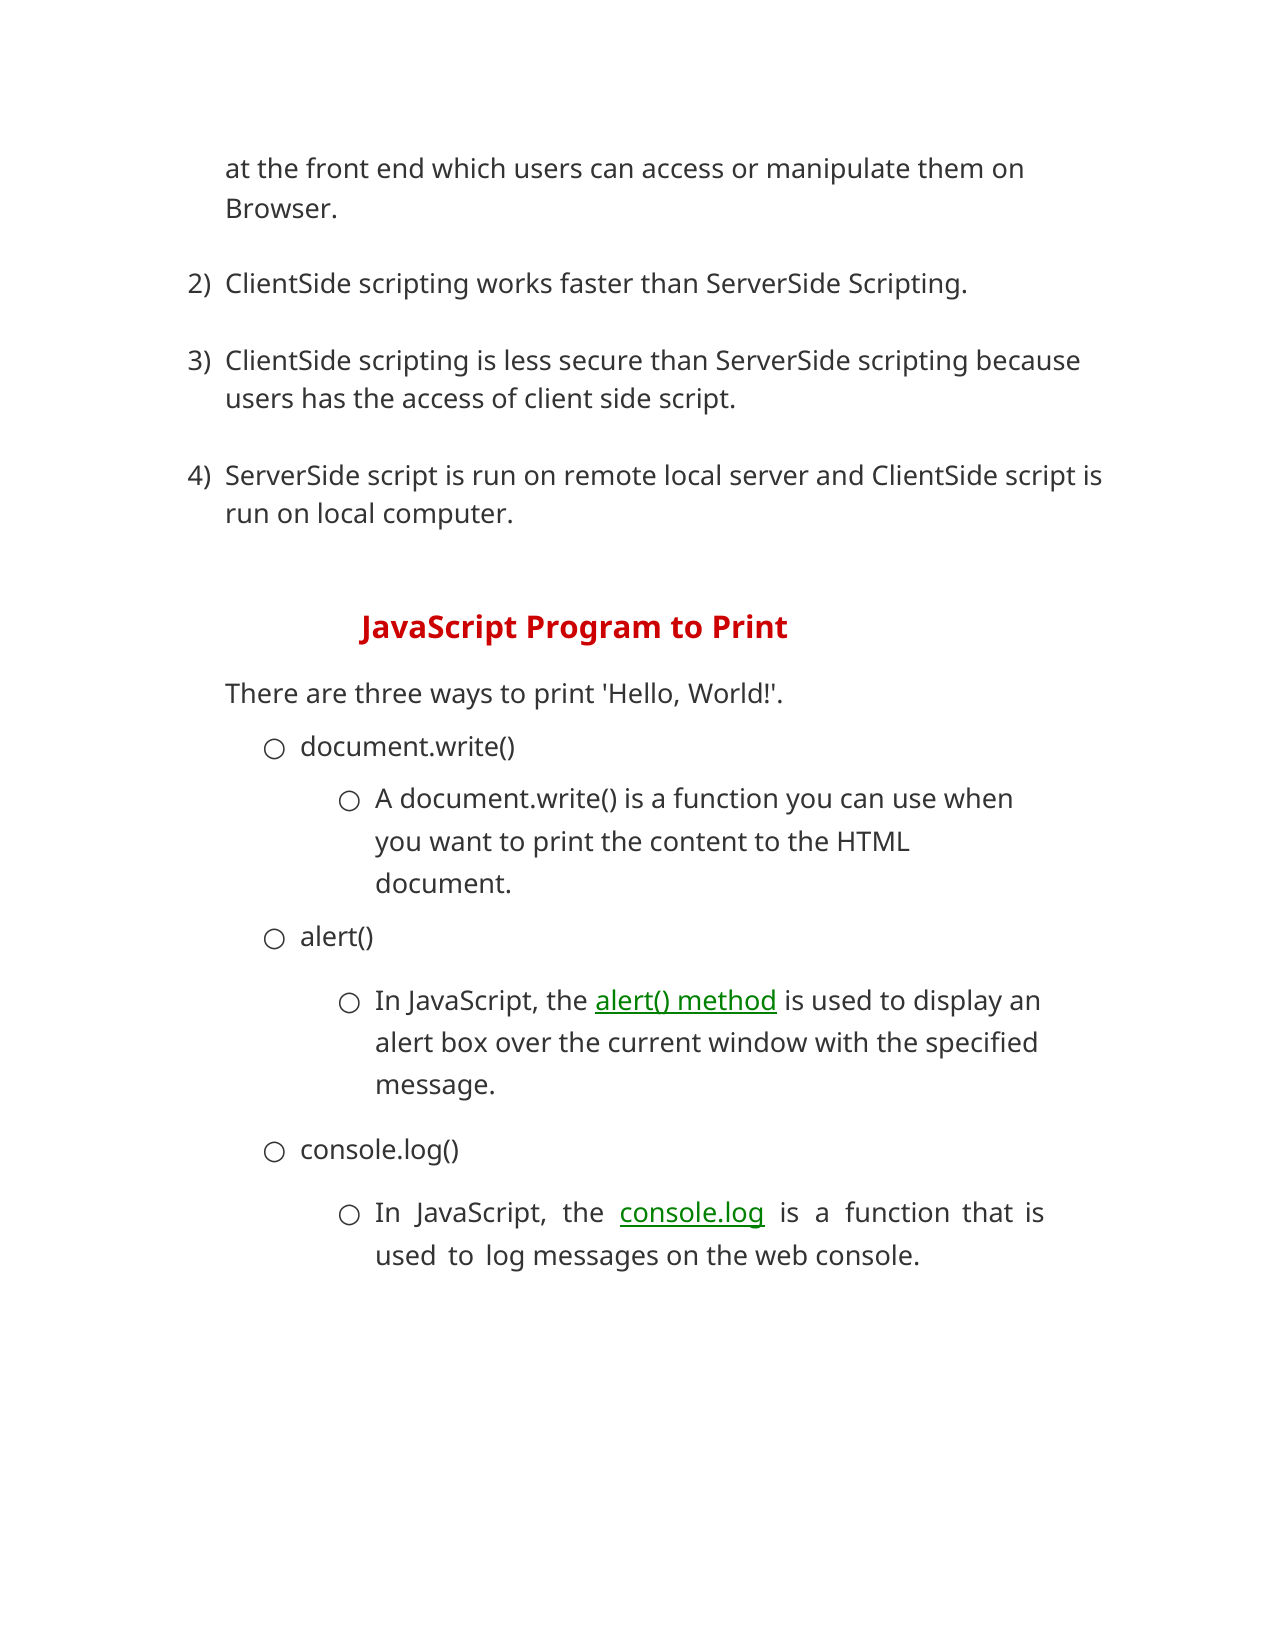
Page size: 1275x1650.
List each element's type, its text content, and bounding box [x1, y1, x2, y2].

list ClientSide scripting works faster than ServerSide Scripting. [187, 265, 1125, 302]
list ServerSide script is run on remote local server and ClientSide script is run on local computer. [187, 456, 1125, 532]
text There are three ways to print 'Hello, World!'. [225, 674, 1125, 711]
list console.log() [262, 1130, 1125, 1167]
list In JavaScript, the alert() method is used to display an alert box over the current window with the speciﬁed message. [337, 981, 1049, 1103]
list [187, 150, 1125, 226]
list A document.write() is a function you can use when you want to print the content to the HTML document. [337, 779, 1049, 901]
list document.write() [262, 727, 1125, 764]
list ClientSide scripting is less secure than ServerSide scripting because users has the access of client side script. [187, 341, 1125, 417]
list alert() [262, 918, 1125, 954]
text JavaScript Program to Print [150, 605, 1125, 647]
list In JavaScript, the console.log is a function that is used to log messages on the web console. [337, 1193, 1049, 1273]
